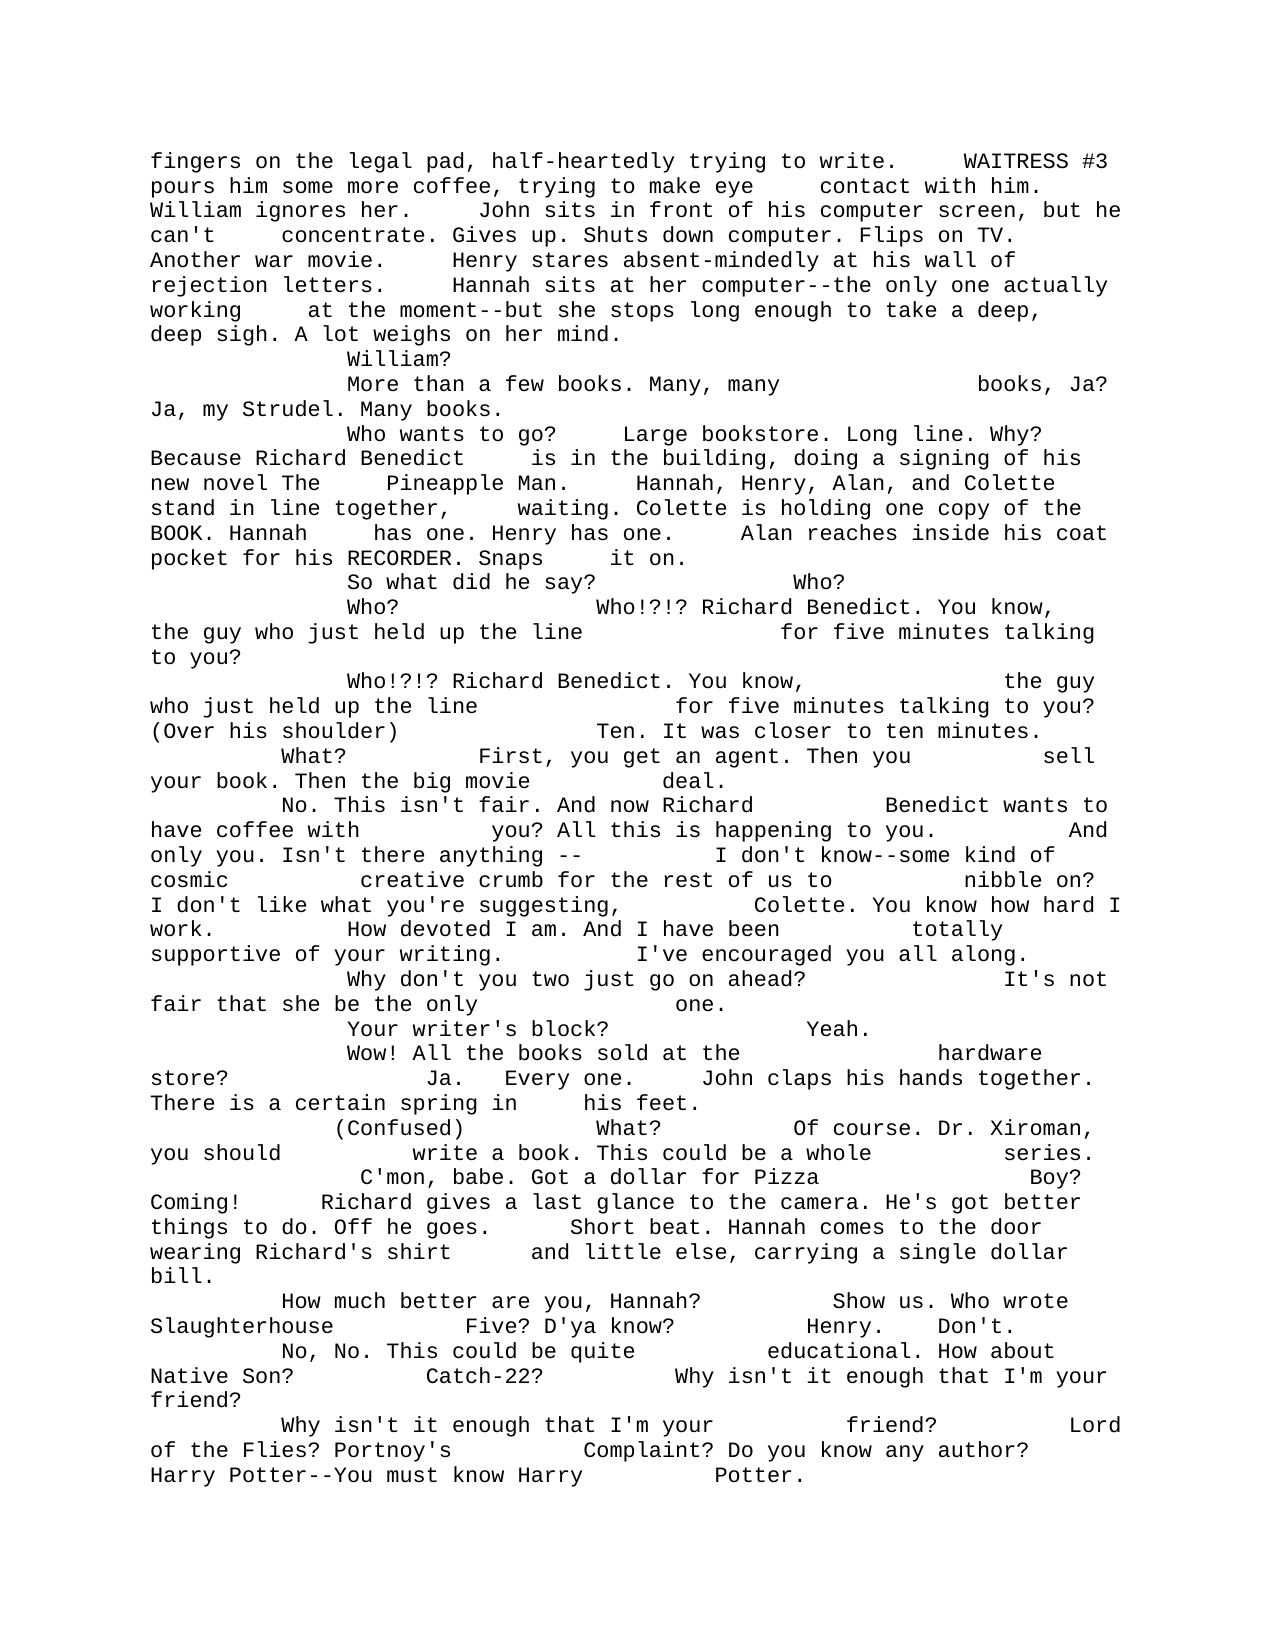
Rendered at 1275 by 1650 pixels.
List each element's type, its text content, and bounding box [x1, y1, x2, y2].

text Why don't you two just go on ahead? It's not fair that she be the only one. [150, 968, 1125, 1018]
text What? First, you get an agent. Then you sell your book. Then the big movie deal. [150, 745, 1125, 794]
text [150, 150, 1125, 348]
text How much better are you, Hannah? Show us. Who wrote Slaughterhouse Five? D'ya know? Henry. Don't. [150, 1290, 1125, 1340]
text William? [150, 348, 1125, 373]
text No, No. This could be quite educational. How about Native Son? Catch-22? Why isn't it enough that I'm your friend? [150, 1340, 1125, 1414]
text Who!?!? Richard Benedict. You know, the guy who just held up the line for five minutes talking to you? (Over his shoulder) Ten. It was closer to ten minutes. [150, 671, 1125, 745]
text Who? Who!?!? Richard Benedict. You know, the guy who just held up the line for five minutes talking to you? [150, 596, 1125, 671]
text Why isn't it enough that I'm your friend? Lord of the Flies? Portnoy's Complaint? Do you know any author? Harry Potter--You must know Harry Potter. [150, 1414, 1125, 1489]
text Your writer's block? Yeah. [150, 1018, 1125, 1042]
text (Confused) What? Of course. Dr. Xiroman, you should write a book. This could be a whole series. [150, 1117, 1125, 1166]
text Wow! All the books sold at the hardware store? Ja. Every one. John claps his hands together. There is a certain spring in his feet. [150, 1042, 1125, 1117]
text No. This isn't fair. And now Richard Benedict wants to have coffee with you? All this is happening to you. And only you. Isn't there anything -- I don't know--some kind of cosmic creative crumb for the rest of us to nibble on? I don't like what you're suggesting, Colette. You know how hard I work. How devoted I am. And I have been totally supportive of your writing. I've encouraged you all along. [150, 794, 1125, 968]
text So what did he say? Who? [150, 571, 1125, 596]
text More than a few books. Many, many books, Ja? Ja, my Strudel. Many books. [150, 373, 1125, 423]
text Who wants to go? Large bookstore. Long line. Why? Because Richard Benedict is in the building, doing a signing of his new novel The Pineapple Man. Hannah, Henry, Alan, and Colette stand in line together, waiting. Colette is holding one copy of the BOOK. Hannah has one. Henry has one. Alan reaches inside his coat pocket for his RECORDER. Snaps it on. [150, 423, 1125, 571]
text C'mon, babe. Got a dollar for Pizza Boy? Coming! Richard gives a last glance to the camera. He's got better things to do. Off he goes. Short beat. Hannah comes to the door wearing Richard's shirt and little else, carrying a single dollar bill. [150, 1166, 1125, 1290]
